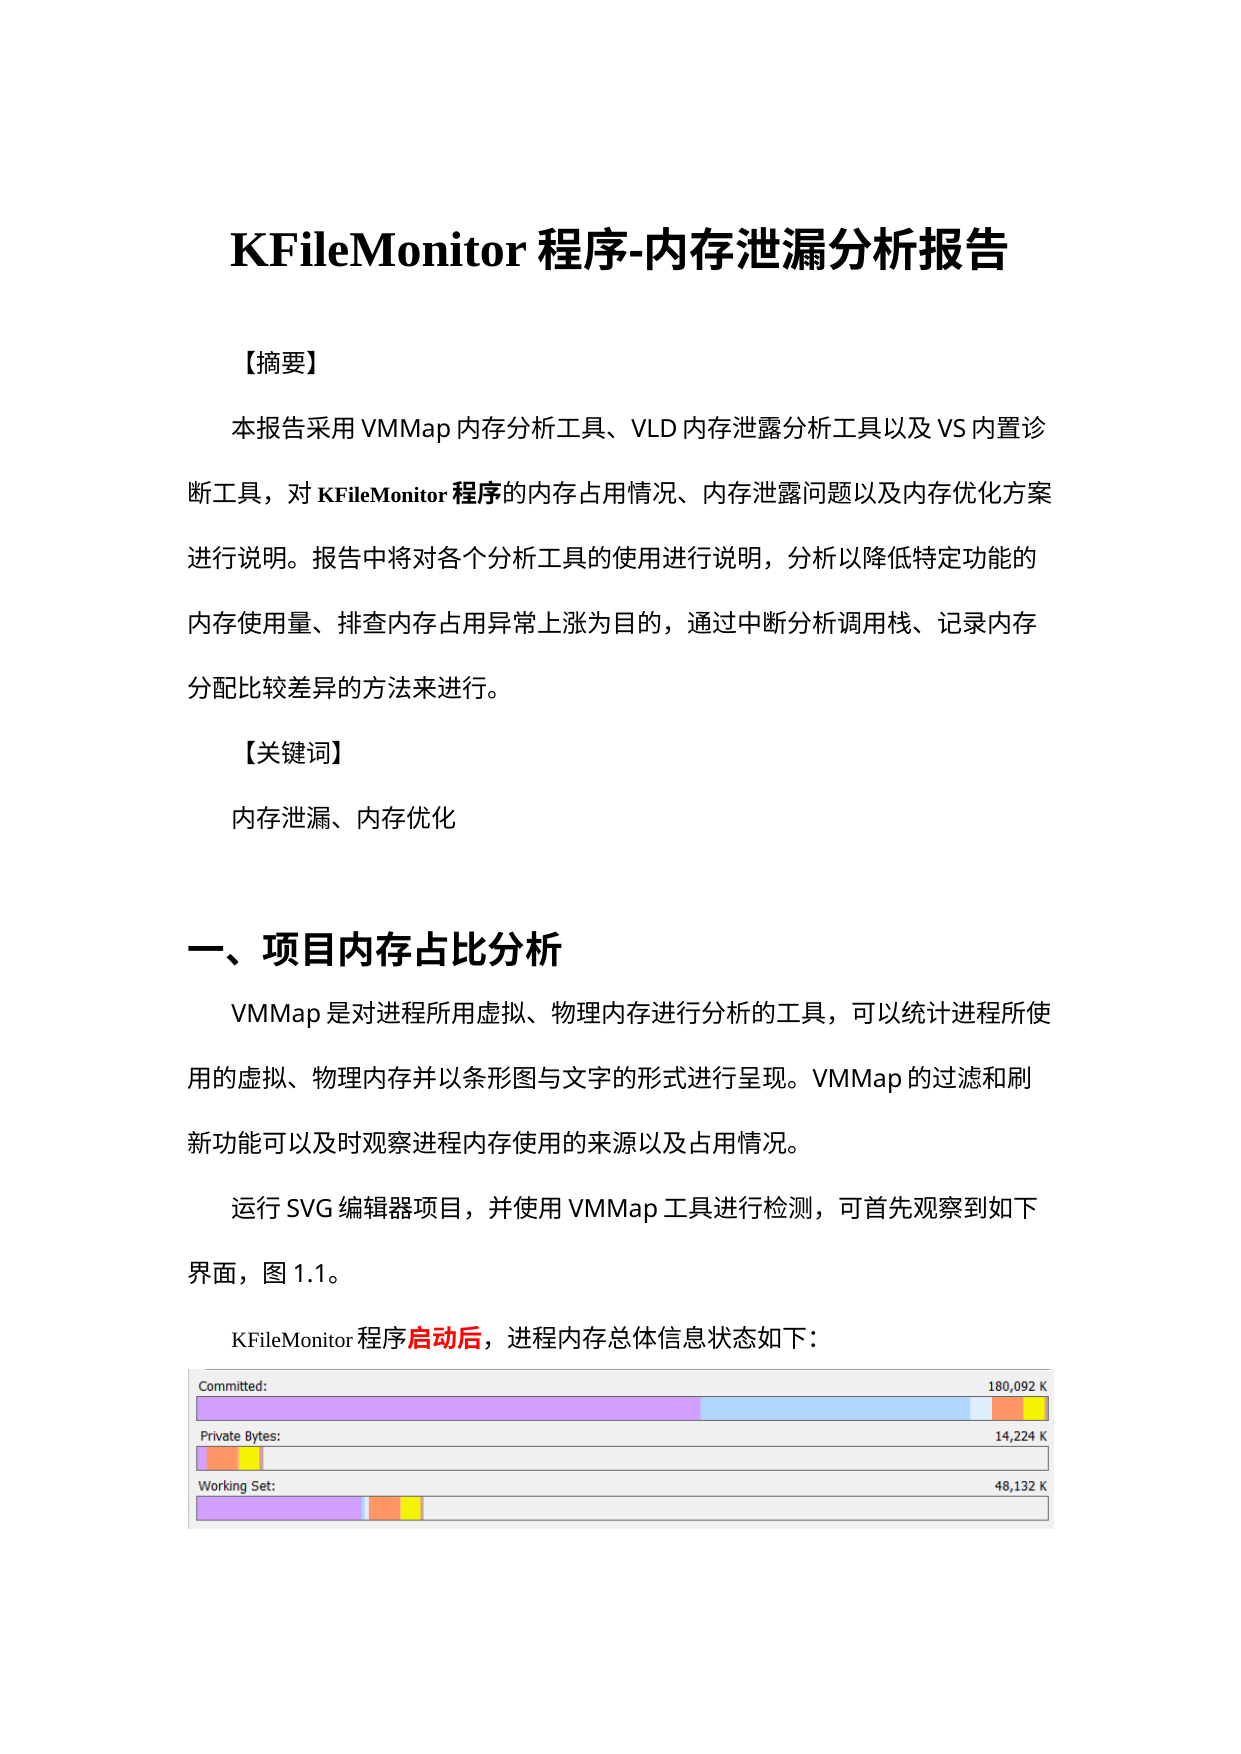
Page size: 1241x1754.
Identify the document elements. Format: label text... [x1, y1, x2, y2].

text VMMap是对进程所用虚拟、物理内存进行分析的工具，可以统计进程所使用的虚拟、物理内存并以条形图与文字的形式进行呈现。VMMap的过滤和刷新功能可以及时观察进程内存使用的来源以及占用情况。 [187, 979, 1053, 1174]
text 一、项目内存占比分析 [187, 914, 1053, 979]
text 运行SVG编辑器项目，并使用VMMap工具进行检测，可首先观察到如下界面，图1.1。 [187, 1174, 1053, 1304]
text KFileMonitor程序启动后，进程内存总体信息状态如下： [187, 1304, 1053, 1369]
text 【摘要】 [187, 329, 1053, 394]
subtitle KFileMonitor程序-内存泄漏分析报告 [187, 197, 1053, 295]
text 【关键词】 [187, 719, 1053, 784]
text 内存泄漏、内存优化 [187, 784, 1053, 849]
picture [188, 1369, 1054, 1529]
text 本报告采用VMMap内存分析工具、VLD内存泄露分析工具以及VS内置诊断工具，对KFileMonitor程序的内存占用情况、内存泄露问题以及内存优化方案进行说明。报告中将对各个分析工具的使用进行说明，分析以降低特定功能的内存使用量、排查内存占用异常上涨为目的，通过中断分析调用栈、记录内存分配比较差异的方法来进行。 [187, 394, 1053, 719]
